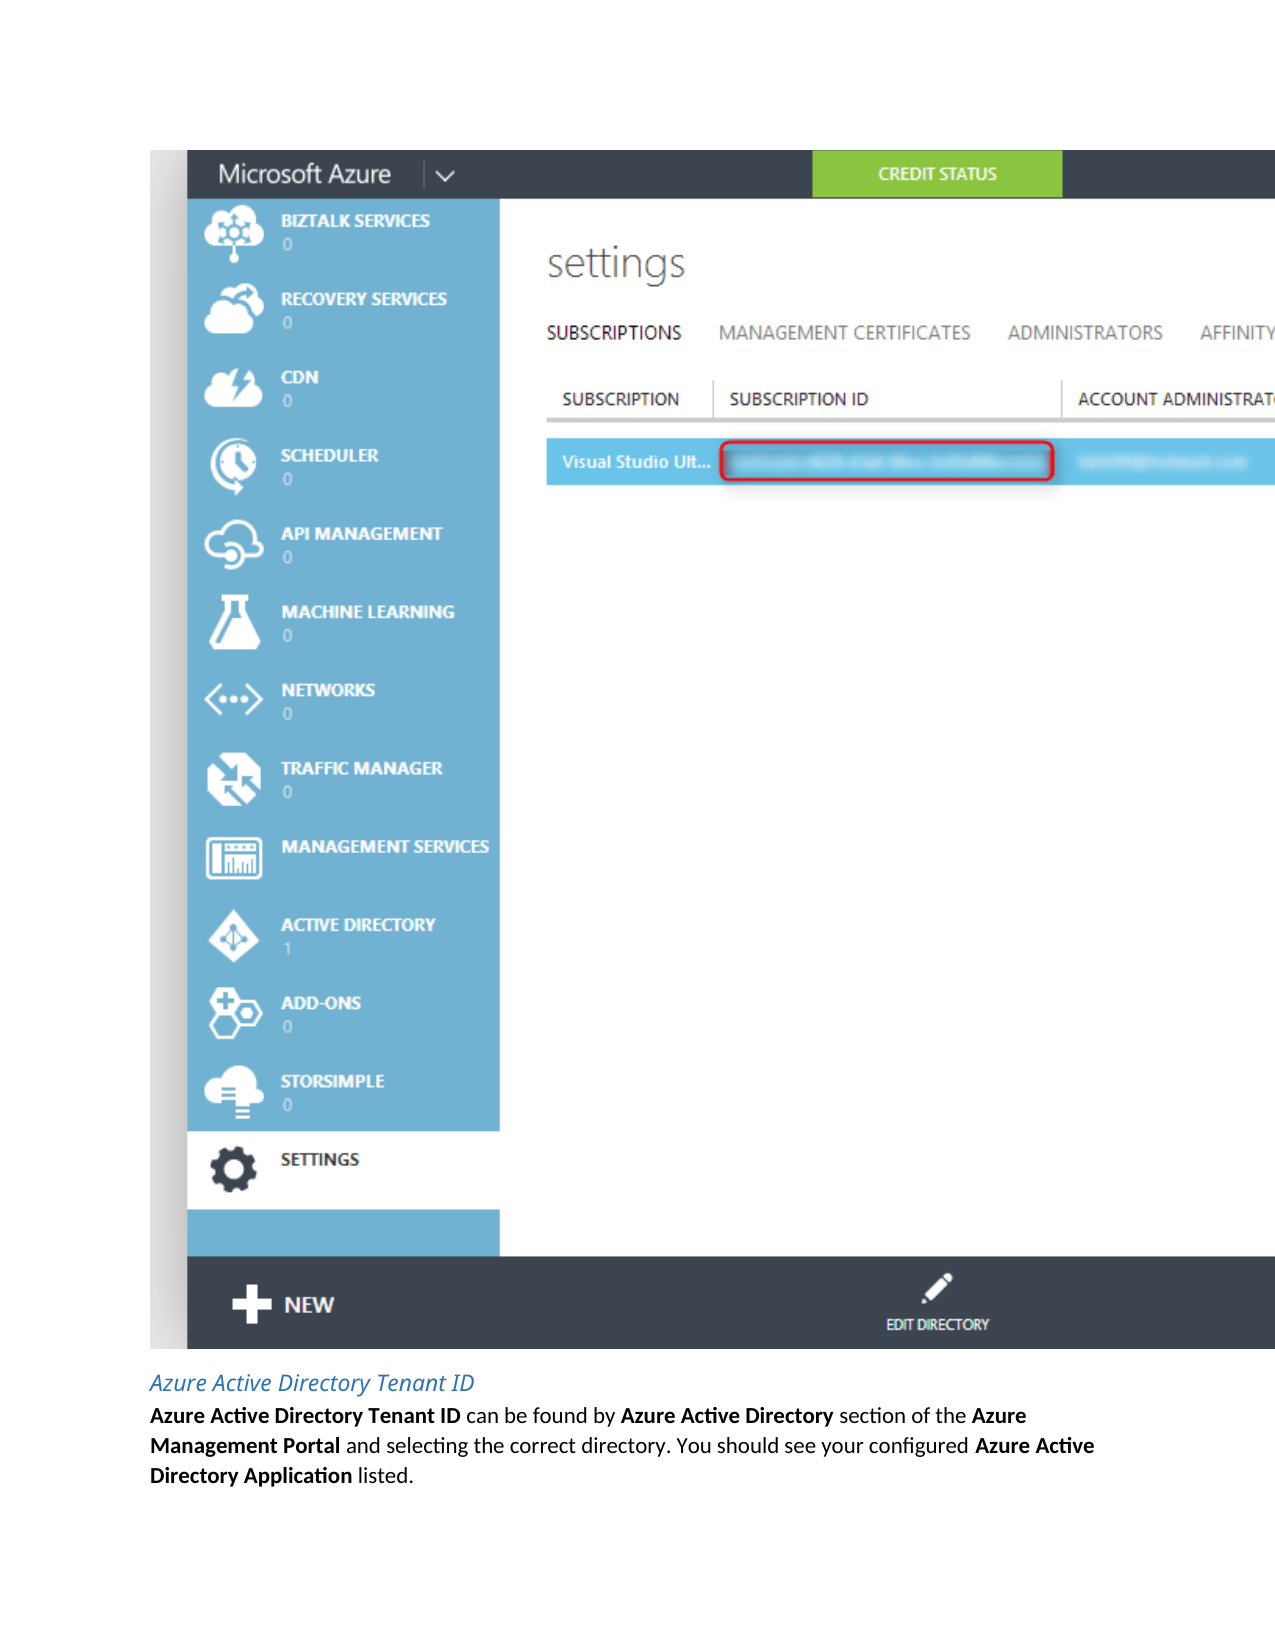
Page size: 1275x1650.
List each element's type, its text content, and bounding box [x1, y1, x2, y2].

subtitle Azure Active Directory Tenant ID [150, 1367, 1125, 1398]
picture [150, 150, 1275, 1349]
text Azure Active Directory Tenant ID can be found by Azure Active Directory section of the Azure Management Portal and selecting the correct directory. You should see your configured Azure Active Directory Application listed. [150, 1401, 1125, 1489]
